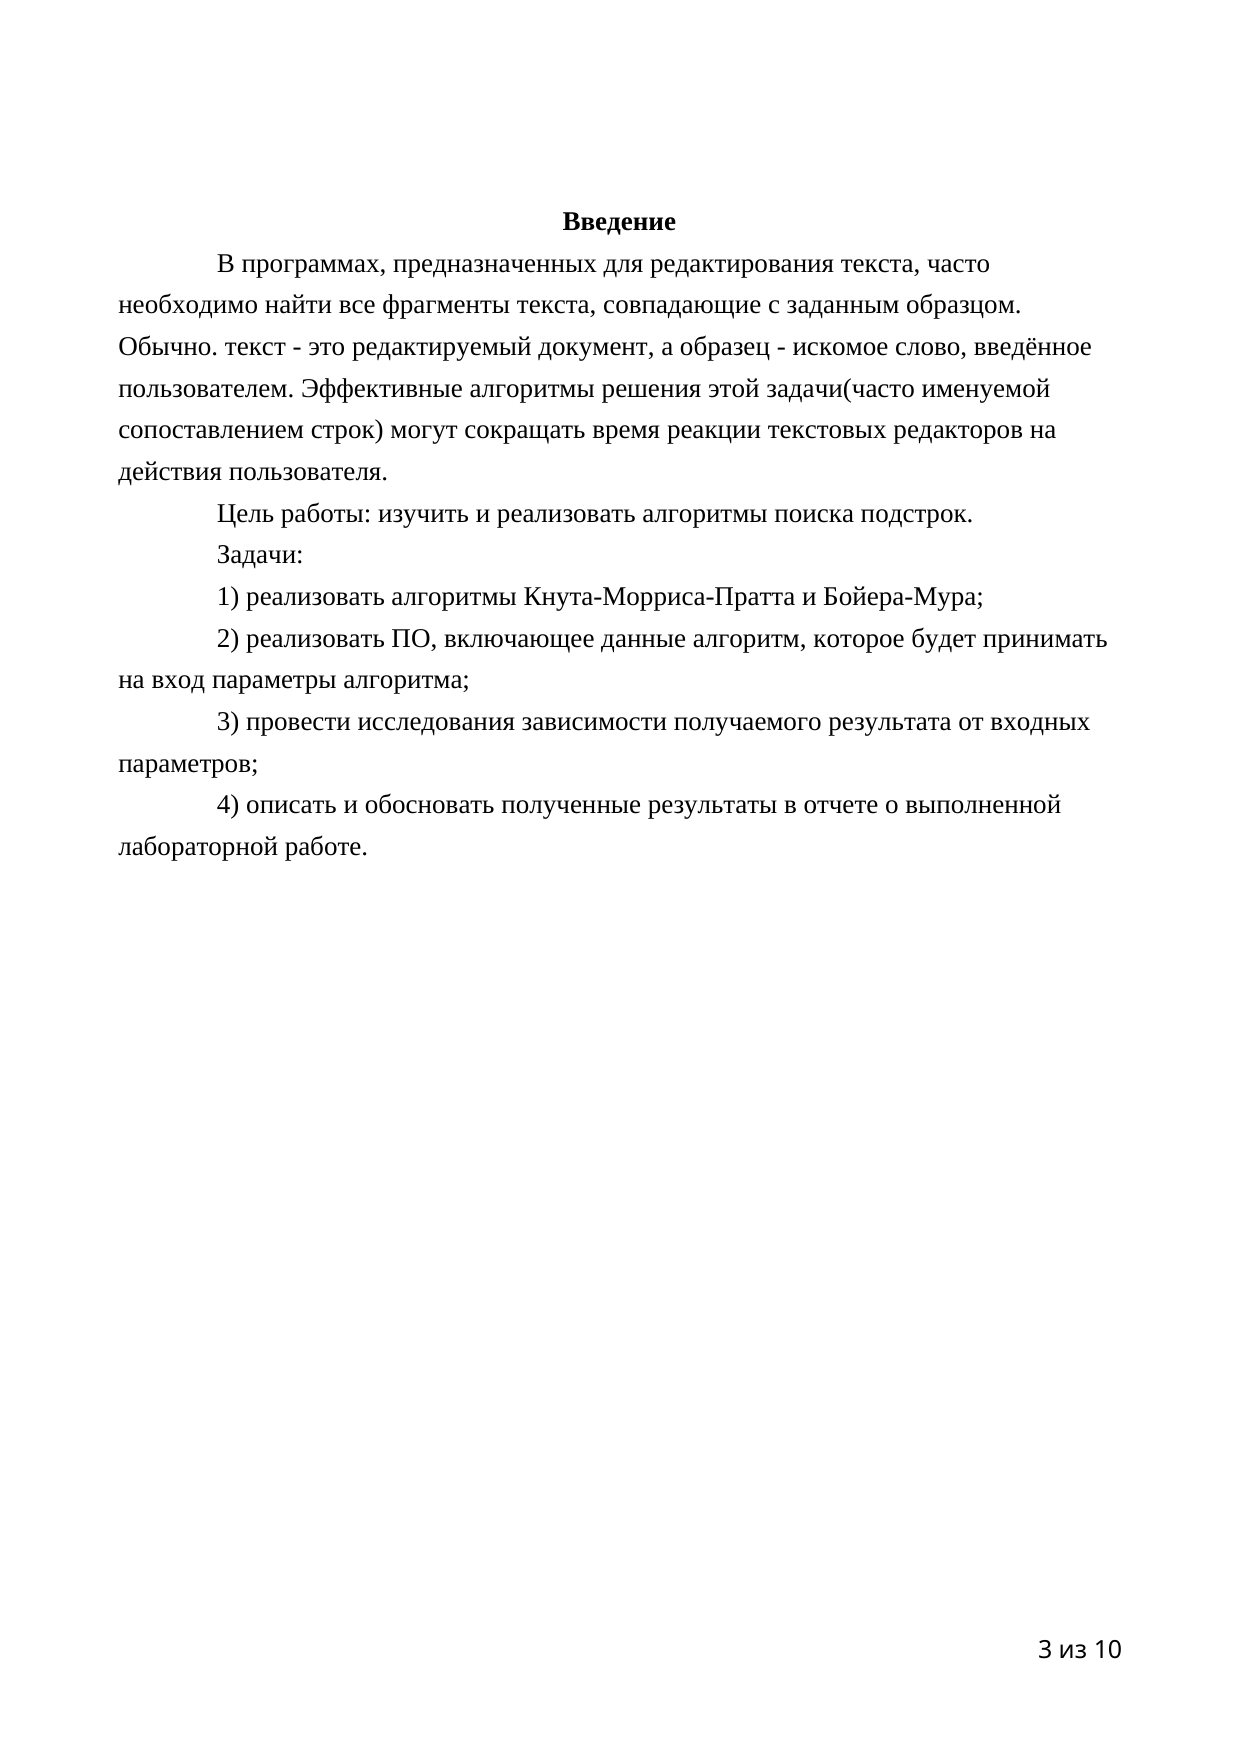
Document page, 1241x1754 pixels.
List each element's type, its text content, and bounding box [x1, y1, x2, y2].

text Цель работы: изучить и реализовать алгоритмы поиска подстрок. [118, 486, 1120, 528]
text 2) реализовать ПО, включающее данные алгоритм, которое будет принимать на вход параметры алгоритма; [118, 611, 1120, 695]
text 3) провести исследования зависимости получаемого результата от входных параметров; [118, 695, 1120, 778]
text Введение [118, 170, 1120, 236]
text Задачи: [118, 528, 1120, 570]
text 4) описать и обосновать полученные результаты в отчете о выполненной лабораторной работе. [118, 778, 1120, 861]
text 1) реализовать алгоритмы Кнута-Морриса-Пратта и Бойера-Мура; [118, 570, 1120, 611]
text В программах, предназначенных для редактирования текста, часто необходимо найти все фрагменты текста, совпадающие с заданным образцом. Обычно. текст - это редактируемый документ, а образец - искомое слово, введённое пользователем. Эффективные алгоритмы решения этой задачи(часто именуемой сопоставлением строк) могут сокращать время реакции текстовых редакторов на действия пользователя. [118, 236, 1120, 486]
